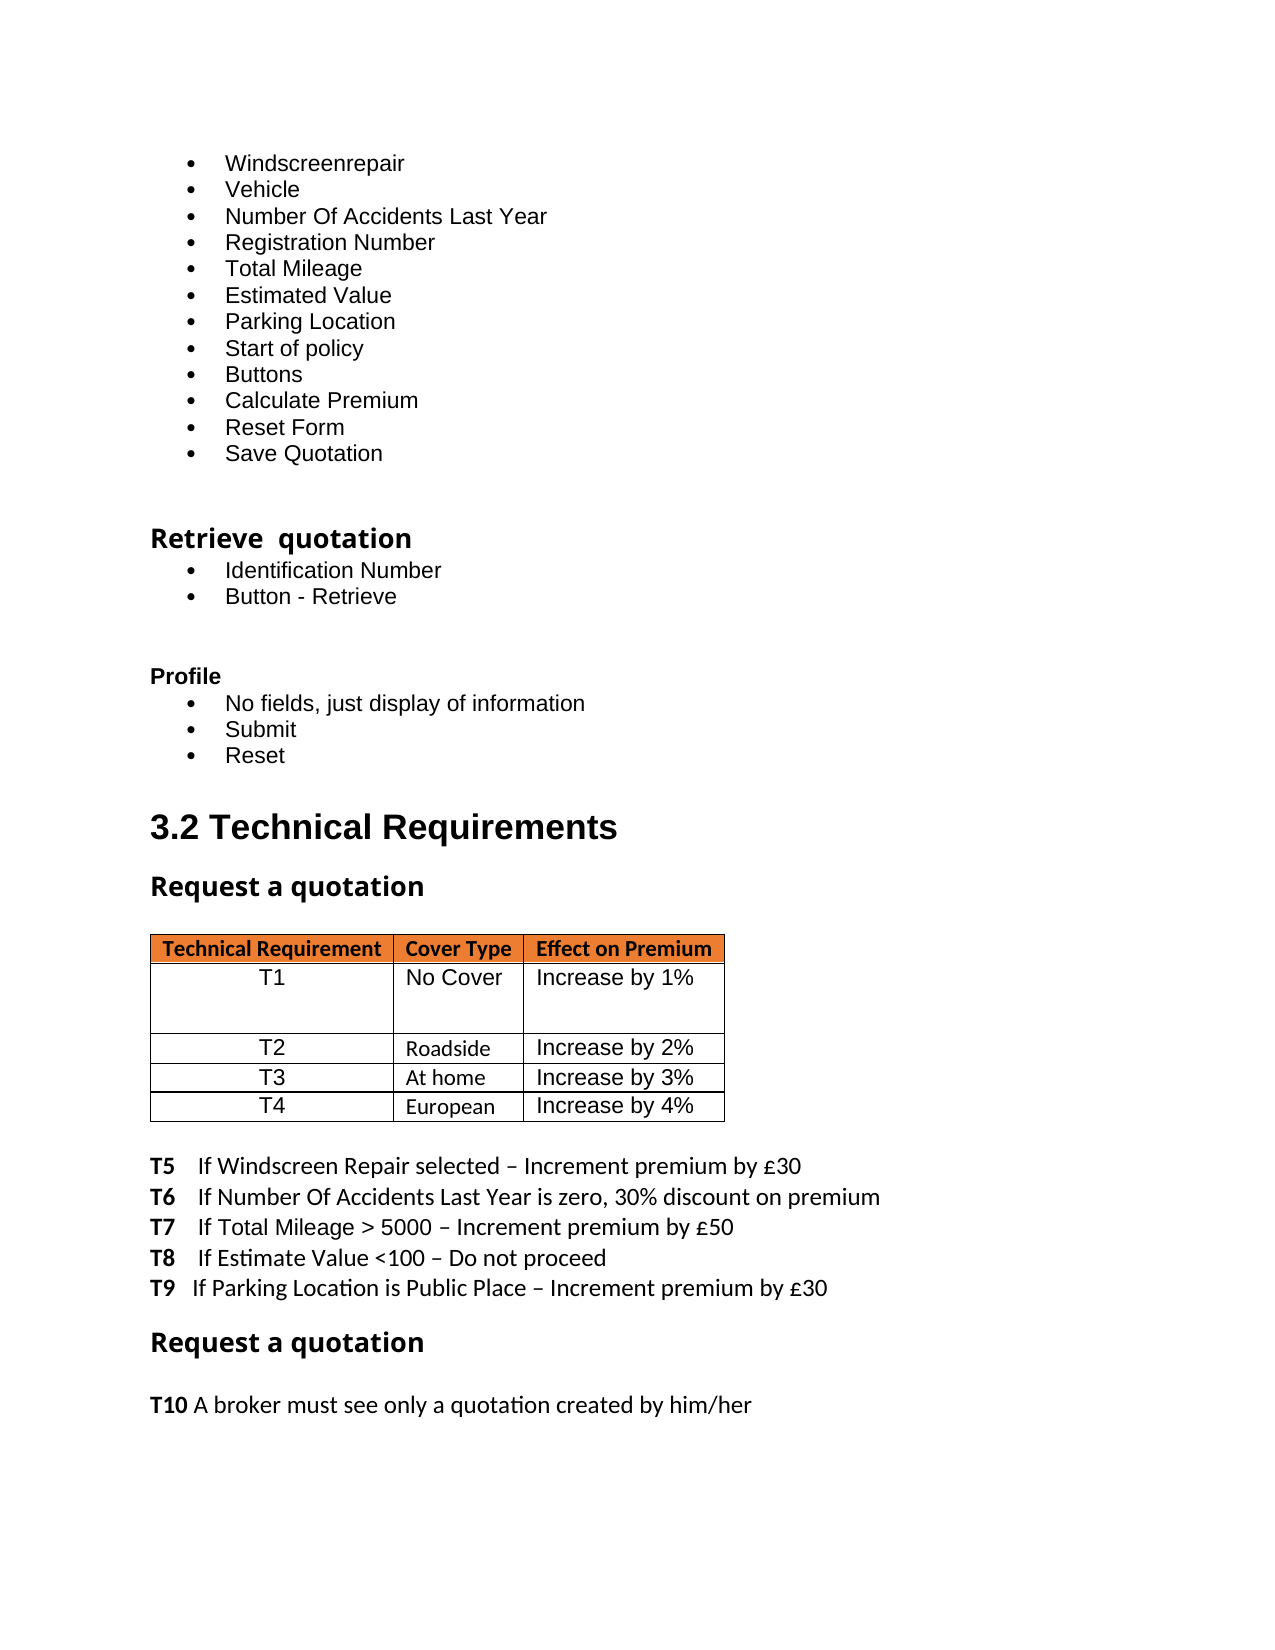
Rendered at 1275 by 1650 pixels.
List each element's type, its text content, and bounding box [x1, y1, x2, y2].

list Save Quotation [187, 440, 1125, 466]
table_cell T4 [151, 1093, 393, 1121]
text Request a quotation [150, 868, 1125, 905]
text Retrieve quotation [150, 520, 1125, 557]
list Registration Number [187, 229, 1125, 255]
table_cell Roadside [394, 1034, 523, 1062]
list Number Of Accidents Last Year [187, 203, 1125, 229]
table_cell European [394, 1093, 523, 1121]
text 3.2 Technical Requirements [150, 806, 1125, 847]
list Calculate Premium [187, 387, 1125, 413]
table_cell Increase by 3% [524, 1064, 724, 1091]
table_cell T1 [151, 964, 393, 1033]
list Reset Form [187, 413, 1125, 440]
list No fields, just display of information [187, 690, 1125, 716]
list Parking Location [187, 308, 1125, 334]
text T9 If Parking Location is Public Place – Increment premium by £30 [150, 1272, 1125, 1303]
list Vehicle [187, 176, 1125, 203]
text Request a quotation [150, 1324, 1125, 1361]
list Reset [187, 742, 1125, 769]
list Estimated Value [187, 282, 1125, 308]
list Total Mileage [187, 255, 1125, 282]
table_cell T3 [151, 1064, 393, 1091]
text T5 If Windscreen Repair selected – Increment premium by £30 [150, 1150, 1125, 1181]
table_cell Increase by 1% [524, 964, 724, 1033]
text Profile [150, 663, 1125, 690]
table_cell T2 [151, 1034, 393, 1062]
list Submit [187, 716, 1125, 742]
list Buttons [187, 361, 1125, 387]
table_cell Increase by 4% [524, 1093, 724, 1121]
list Button - Retrieve [187, 583, 1125, 609]
text T8 If Estimate Value <100 – Do not proceed [150, 1242, 1125, 1272]
table_header Cover Type [394, 935, 523, 962]
list Start of policy [187, 334, 1125, 361]
list Identification Number [187, 557, 1125, 583]
table_cell At home [394, 1064, 523, 1091]
table_header Technical Requirement [151, 935, 393, 962]
table_cell Increase by 2% [524, 1034, 724, 1062]
text T6 If Number Of Accidents Last Year is zero, 30% discount on premium [150, 1181, 1125, 1211]
text T7 If Total Mileage > 5000 – Increment premium by £50 [150, 1211, 1125, 1242]
table_header Effect on Premium [524, 935, 724, 962]
table_cell No Cover [394, 964, 523, 1033]
text T10 A broker must see only a quotation created by him/her [150, 1389, 1125, 1420]
list Windscreenrepair [187, 150, 1125, 176]
